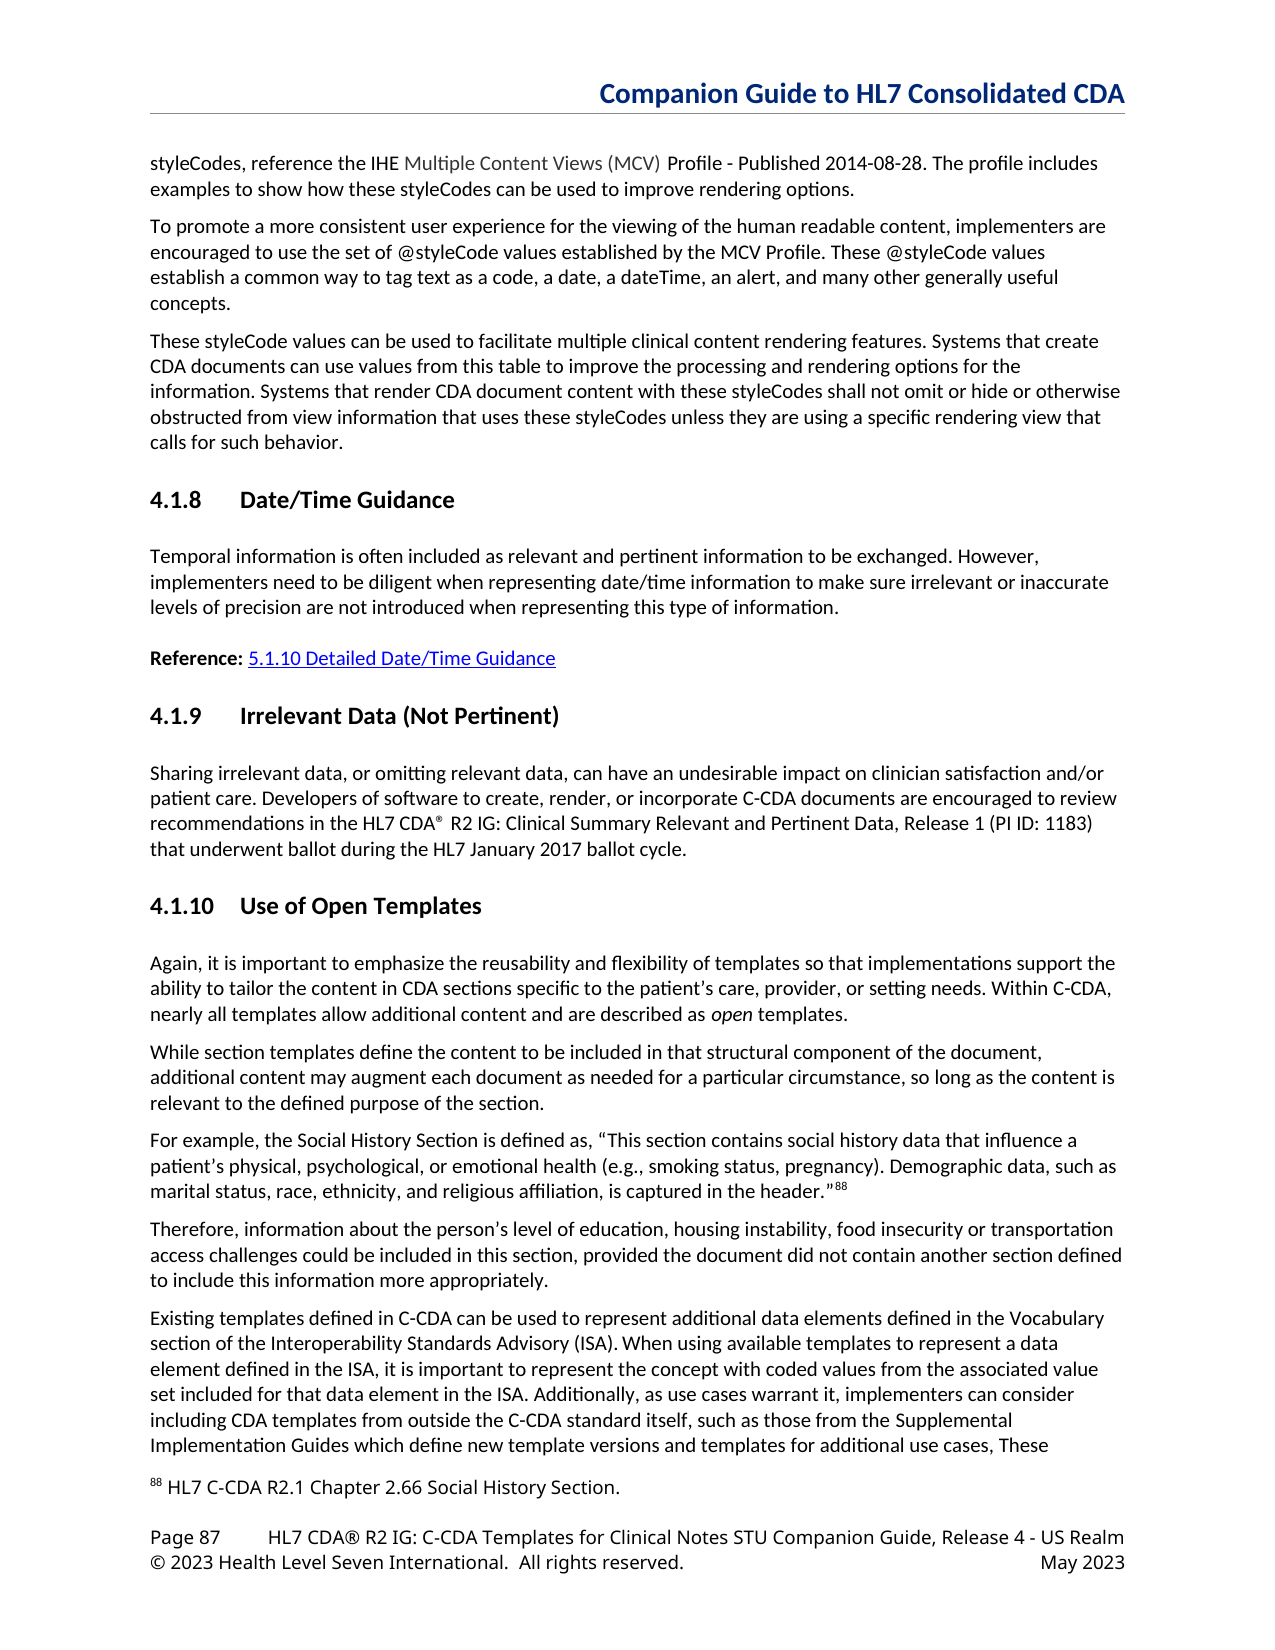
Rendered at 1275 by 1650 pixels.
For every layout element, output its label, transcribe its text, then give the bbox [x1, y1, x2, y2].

text These styleCode values can be used to facilitate multiple clinical content rendering features. Systems that create CDA documents can use values from this table to improve the processing and rendering options for the information. Systems that render CDA document content with these styleCodes shall not omit or hide or otherwise obstructed from view information that uses these styleCodes unless they are using a specific rendering view that calls for such behavior. [150, 328, 1125, 455]
text Temporal information is often included as relevant and pertinent information to be exchanged. However, implementers need to be diligent when representing date/time information to make sure irrelevant or inaccurate levels of precision are not introduced when representing this type of information. [150, 544, 1125, 620]
text While section templates define the content to be included in that structural component of the document, additional content may augment each document as needed for a particular circumstance, so long as the content is relevant to the defined purpose of the section. [150, 1039, 1125, 1115]
subtitle Date/Time Guidance [150, 484, 1125, 514]
subtitle Irrelevant Data (Not Pertinent) [150, 700, 1125, 731]
text Reference: 5.1.10 Detailed Date/Time Guidance [150, 645, 1125, 671]
text To promote a more consistent user experience for the viewing of the human readable content, implementers are encouraged to use the set of @styleCode values established by the MCV Profile. These @styleCode values establish a common way to tag text as a code, a date, a dateTime, an alert, and many other generally useful concepts. [150, 214, 1125, 315]
subtitle Use of Open Templates [150, 891, 1125, 921]
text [150, 150, 1125, 201]
text Therefore, information about the person’s level of education, housing instability, food insecurity or transportation access challenges could be included in this section, provided the document did not contain another section defined to include this information more appropriately. [150, 1216, 1125, 1293]
text For example, the Social History Section is defined as, “This section contains social history data that influence a patient’s physical, psychological, or emotional health (e.g., smoking status, pregnancy). Demographic data, such as marital status, race, ethnicity, and religious affiliation, is captured in the header.” [150, 1128, 1125, 1204]
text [150, 1305, 1125, 1458]
text Again, it is important to emphasize the reusability and flexibility of templates so that implementations support the ability to tailor the content in CDA sections specific to the patient’s care, provider, or setting needs. Within C-CDA, nearly all templates allow additional content and are described as open templates. [150, 950, 1125, 1026]
text Sharing irrelevant data, or omitting relevant data, can have an undesirable impact on clinician satisfaction and/or patient care. Developers of software to create, render, or incorporate C-CDA documents are encouraged to review recommendations in the HL7 CDA® R2 IG: Clinical Summary Relevant and Pertinent Data, Release 1 (PI ID: 1183) that underwent ballot during the HL7 January 2017 ballot cycle. [150, 760, 1125, 861]
